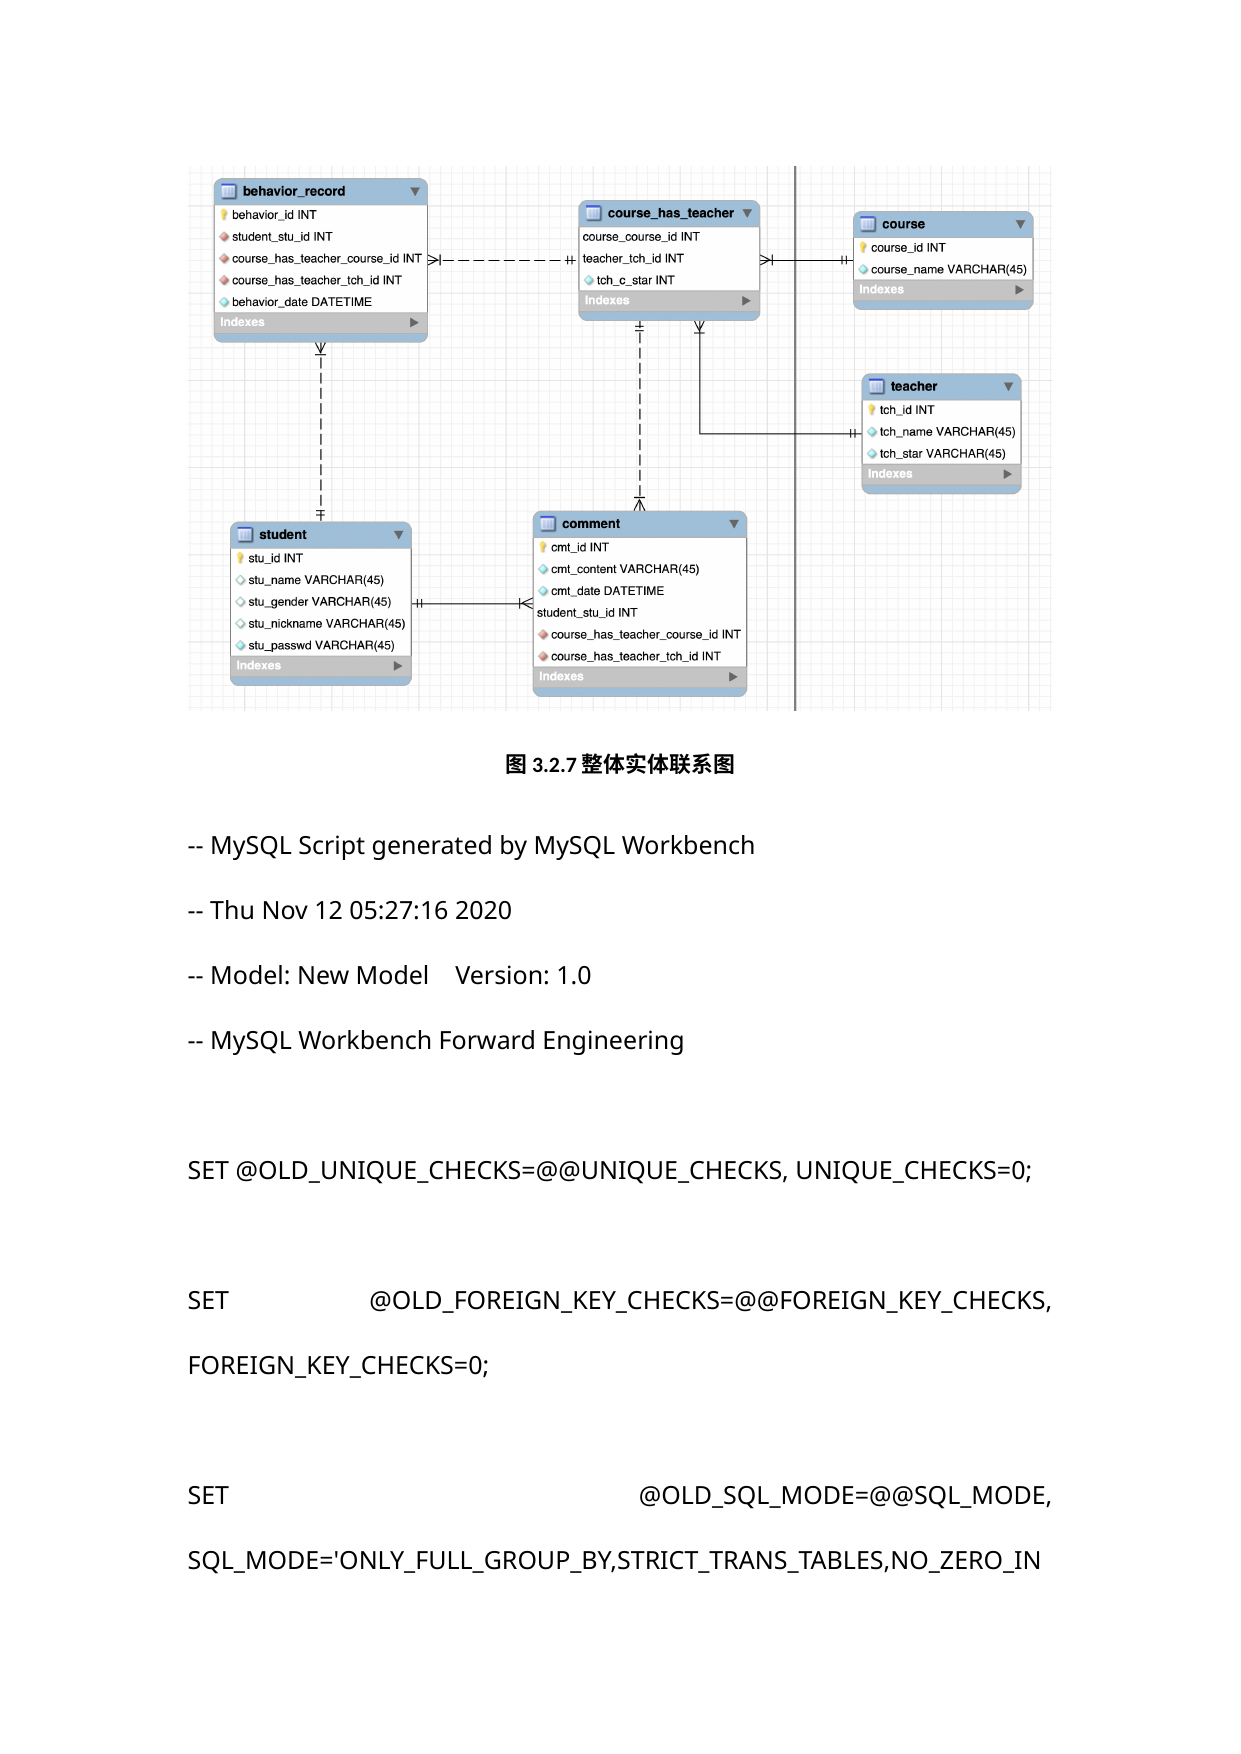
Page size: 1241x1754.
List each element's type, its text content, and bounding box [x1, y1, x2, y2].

text -- Thu Nov 12 05:27:16 2020 [187, 877, 1053, 942]
picture [187, 166, 1053, 711]
text -- MySQL Workbench Forward Engineering [187, 1007, 1053, 1072]
text -- Model: New Model Version: 1.0 [187, 942, 1053, 1007]
text SET @OLD_UNIQUE_CHECKS=@@UNIQUE_CHECKS, UNIQUE_CHECKS=0; [187, 1137, 1053, 1202]
text 图3.2.7 整体实体联系图 [187, 747, 1053, 779]
text SET @OLD_FOREIGN_KEY_CHECKS=@@FOREIGN_KEY_CHECKS, FOREIGN_KEY_CHECKS=0; [187, 1267, 1053, 1397]
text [187, 1462, 1053, 1592]
text -- MySQL Script generated by MySQL Workbench [187, 812, 1053, 877]
